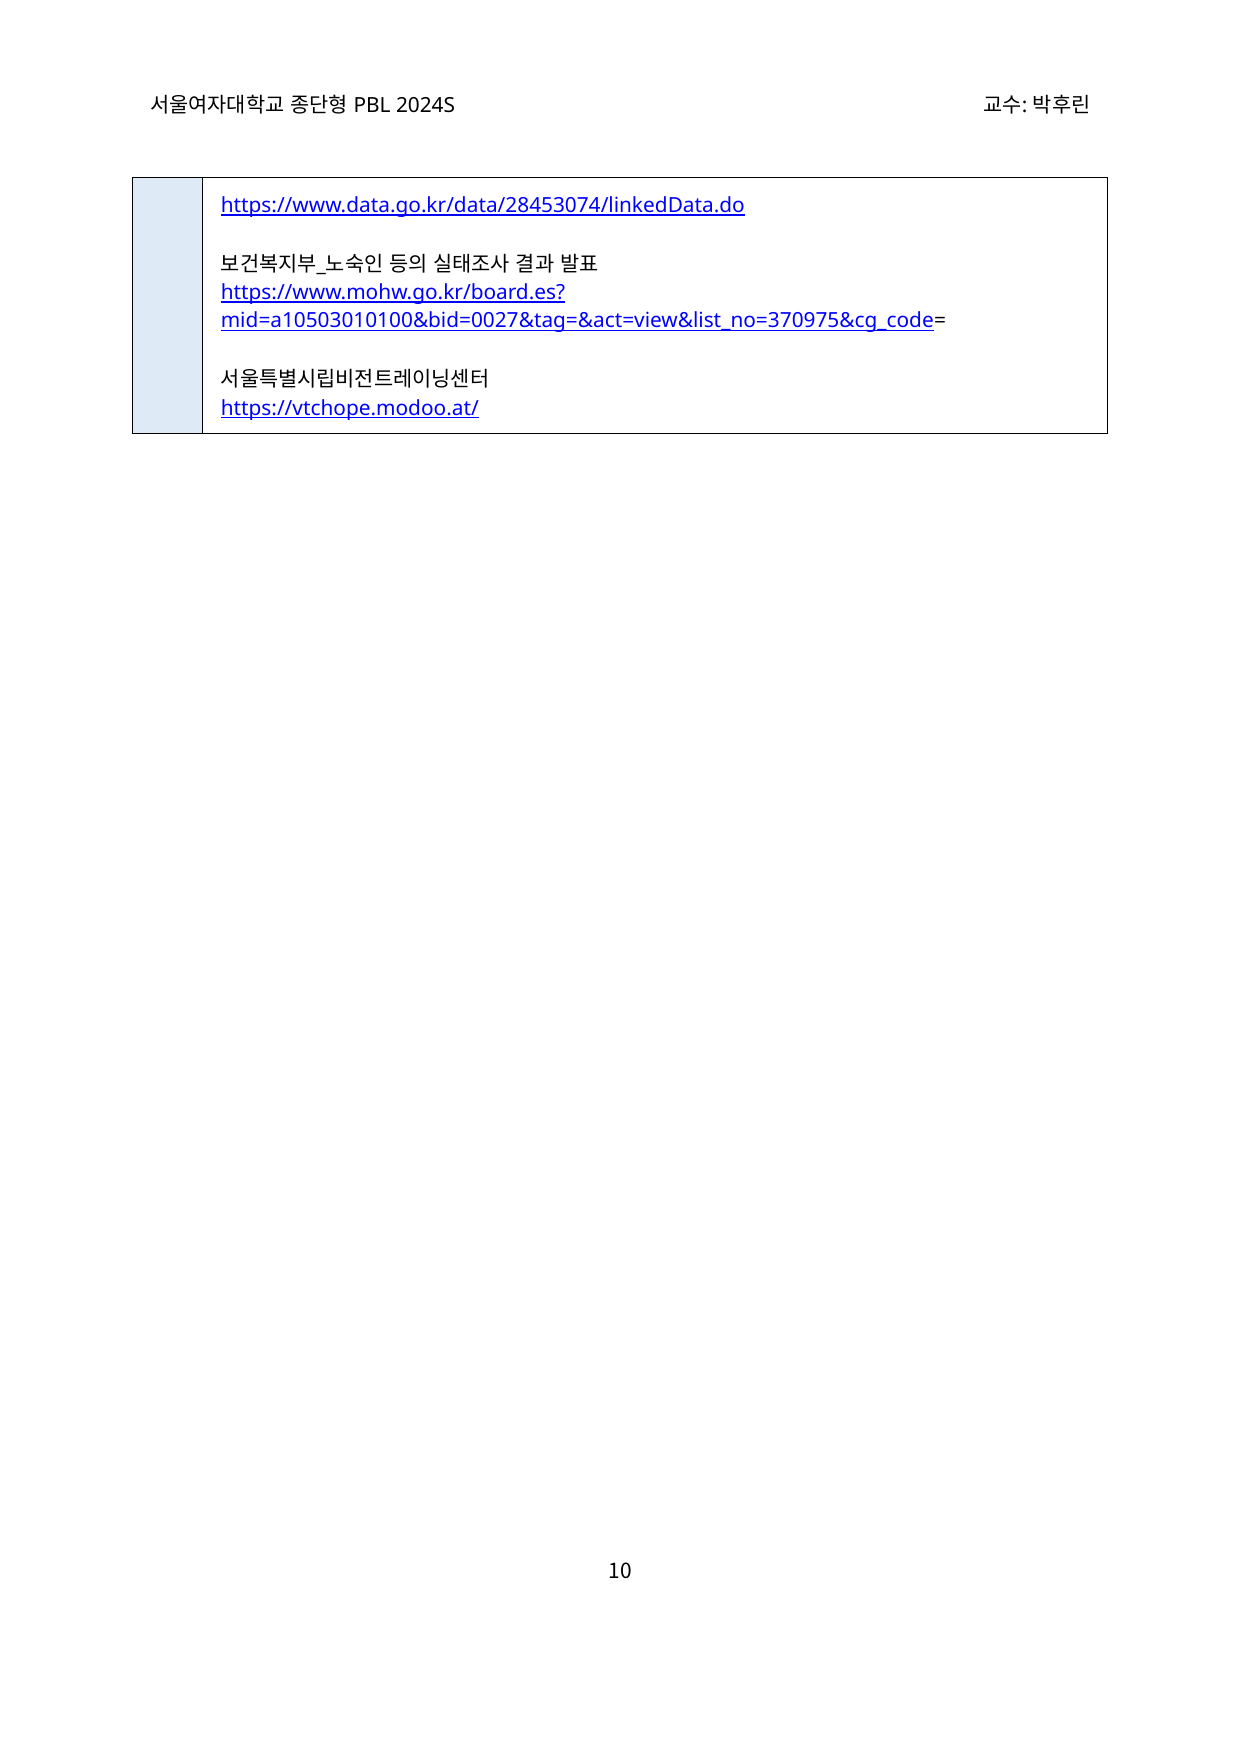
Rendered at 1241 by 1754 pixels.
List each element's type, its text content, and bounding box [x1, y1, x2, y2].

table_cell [203, 178, 1107, 433]
table_cell 참고문헌 [133, 178, 202, 433]
